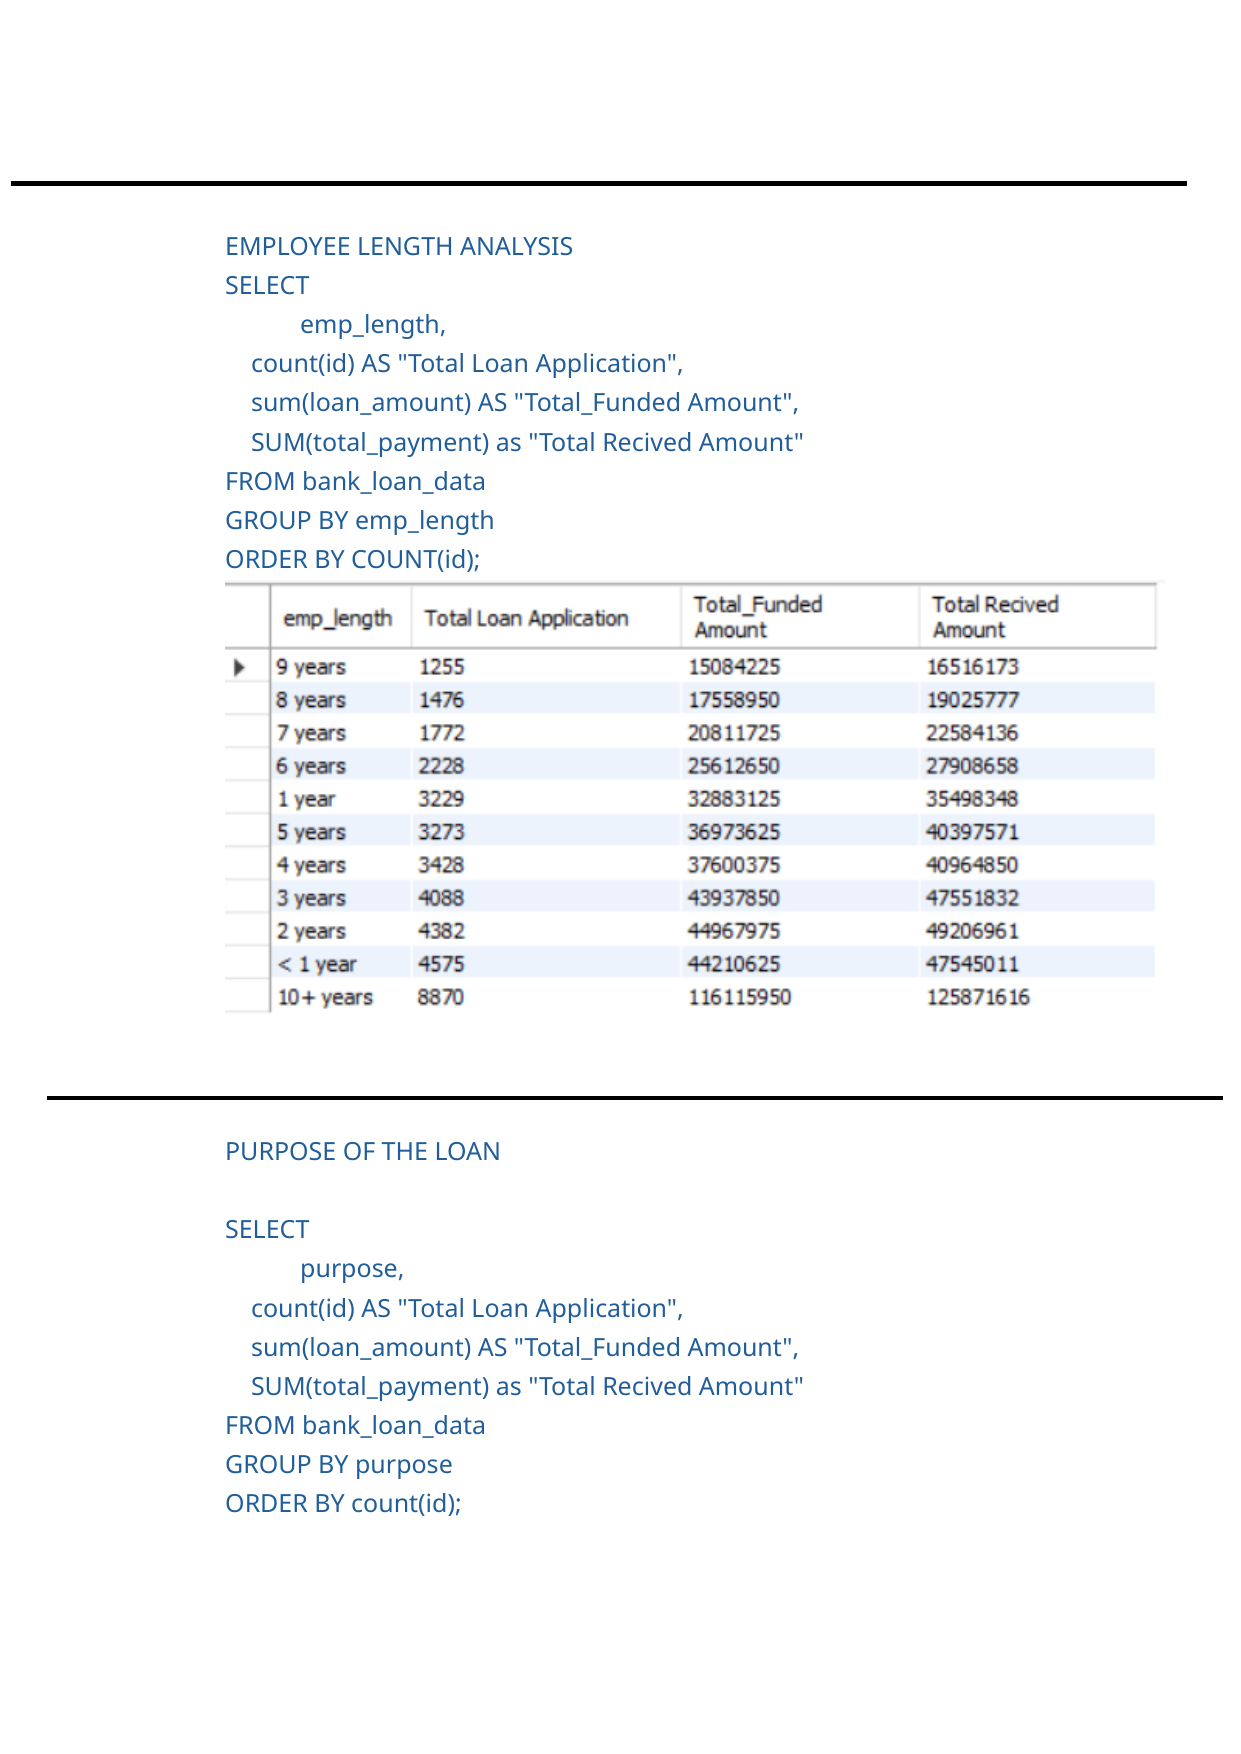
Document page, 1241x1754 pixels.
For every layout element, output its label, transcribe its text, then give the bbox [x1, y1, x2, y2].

picture [11, 181, 1187, 186]
list EMPLOYEE LENGTH ANALYSIS [225, 228, 1090, 262]
list SELECT [225, 1212, 1090, 1246]
list SUM(total_payment) as "Total Recived Amount" [225, 424, 1090, 458]
list FROM bank_loan_data [225, 463, 1090, 497]
list FROM bank_loan_data [225, 1408, 1090, 1442]
list count(id) AS "Total Loan Application", [225, 1290, 1090, 1324]
list ORDER BY count(id); [225, 1486, 1090, 1520]
list SUM(total_payment) as "Total Recived Amount" [225, 1368, 1090, 1403]
list purpose, [225, 1251, 1090, 1285]
list sum(loan_amount) AS "Total_Funded Amount", [225, 385, 1090, 419]
list GROUP BY emp_length [225, 502, 1090, 537]
list emp_length, [225, 307, 1090, 341]
list sum(loan_amount) AS "Total_Funded Amount", [225, 1329, 1090, 1363]
list GROUP BY purpose [225, 1447, 1090, 1481]
list ORDER BY COUNT(id); [225, 542, 1090, 576]
list count(id) AS "Total Loan Application", [225, 346, 1090, 380]
picture [225, 580, 1166, 1051]
list PURPOSE OF THE LOAN [225, 1133, 1090, 1168]
list SELECT [225, 267, 1090, 302]
picture [47, 1096, 1223, 1100]
